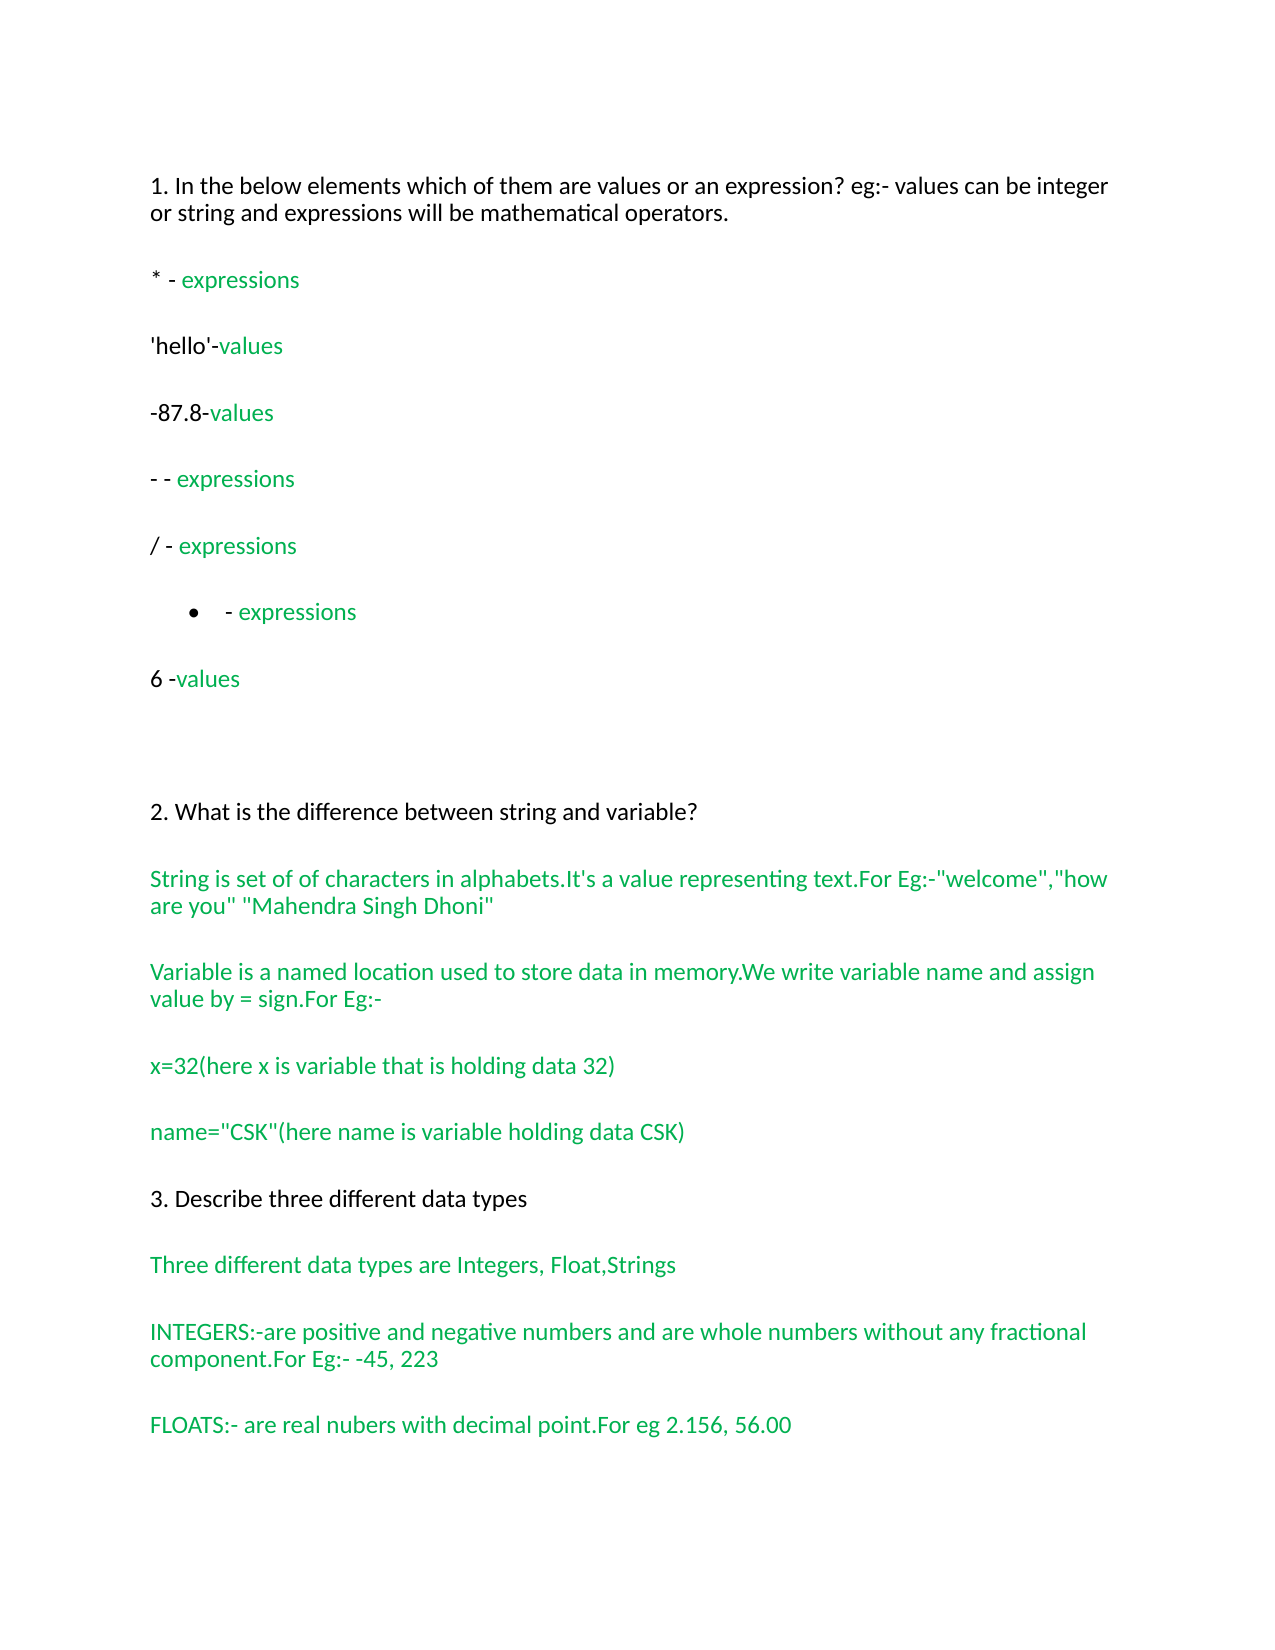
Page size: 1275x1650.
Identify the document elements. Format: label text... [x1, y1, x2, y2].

text 'hello'-values [150, 333, 1125, 360]
text 1. In the below elements which of them are values or an expression? eg:- values can be integer or string and expressions will be mathematical operators. [150, 173, 1125, 227]
text 6 -values [150, 666, 1125, 693]
text String is set of of characters in alphabets.It's a value representing text.For Eg:-"welcome","how are you" "Mahendra Singh Dhoni" [150, 866, 1125, 919]
text FLOATS:- are real nubers with decimal point.For eg 2.156, 56.00 [150, 1412, 1125, 1439]
text * - expressions [150, 266, 1125, 293]
text Three different data types are Integers, Float,Strings [150, 1252, 1125, 1279]
text - - expressions [150, 466, 1125, 493]
text Variable is a named location used to store data in memory.We write variable name and assign value by = sign.For Eg:- [150, 959, 1125, 1013]
text 2. What is the difference between string and variable? [150, 799, 1125, 826]
text / - expressions [150, 533, 1125, 560]
text -87.8-values [150, 399, 1125, 427]
text name="CSK"(here name is variable holding data CSK) [150, 1119, 1125, 1146]
text 3. Describe three different data types [150, 1186, 1125, 1213]
text x=32(here x is variable that is holding data 32) [150, 1053, 1125, 1079]
list - expressions [187, 599, 1125, 626]
text INTEGERS:-are positive and negative numbers and are whole numbers without any fractional component.For Eg:- -45, 223 [150, 1319, 1125, 1373]
